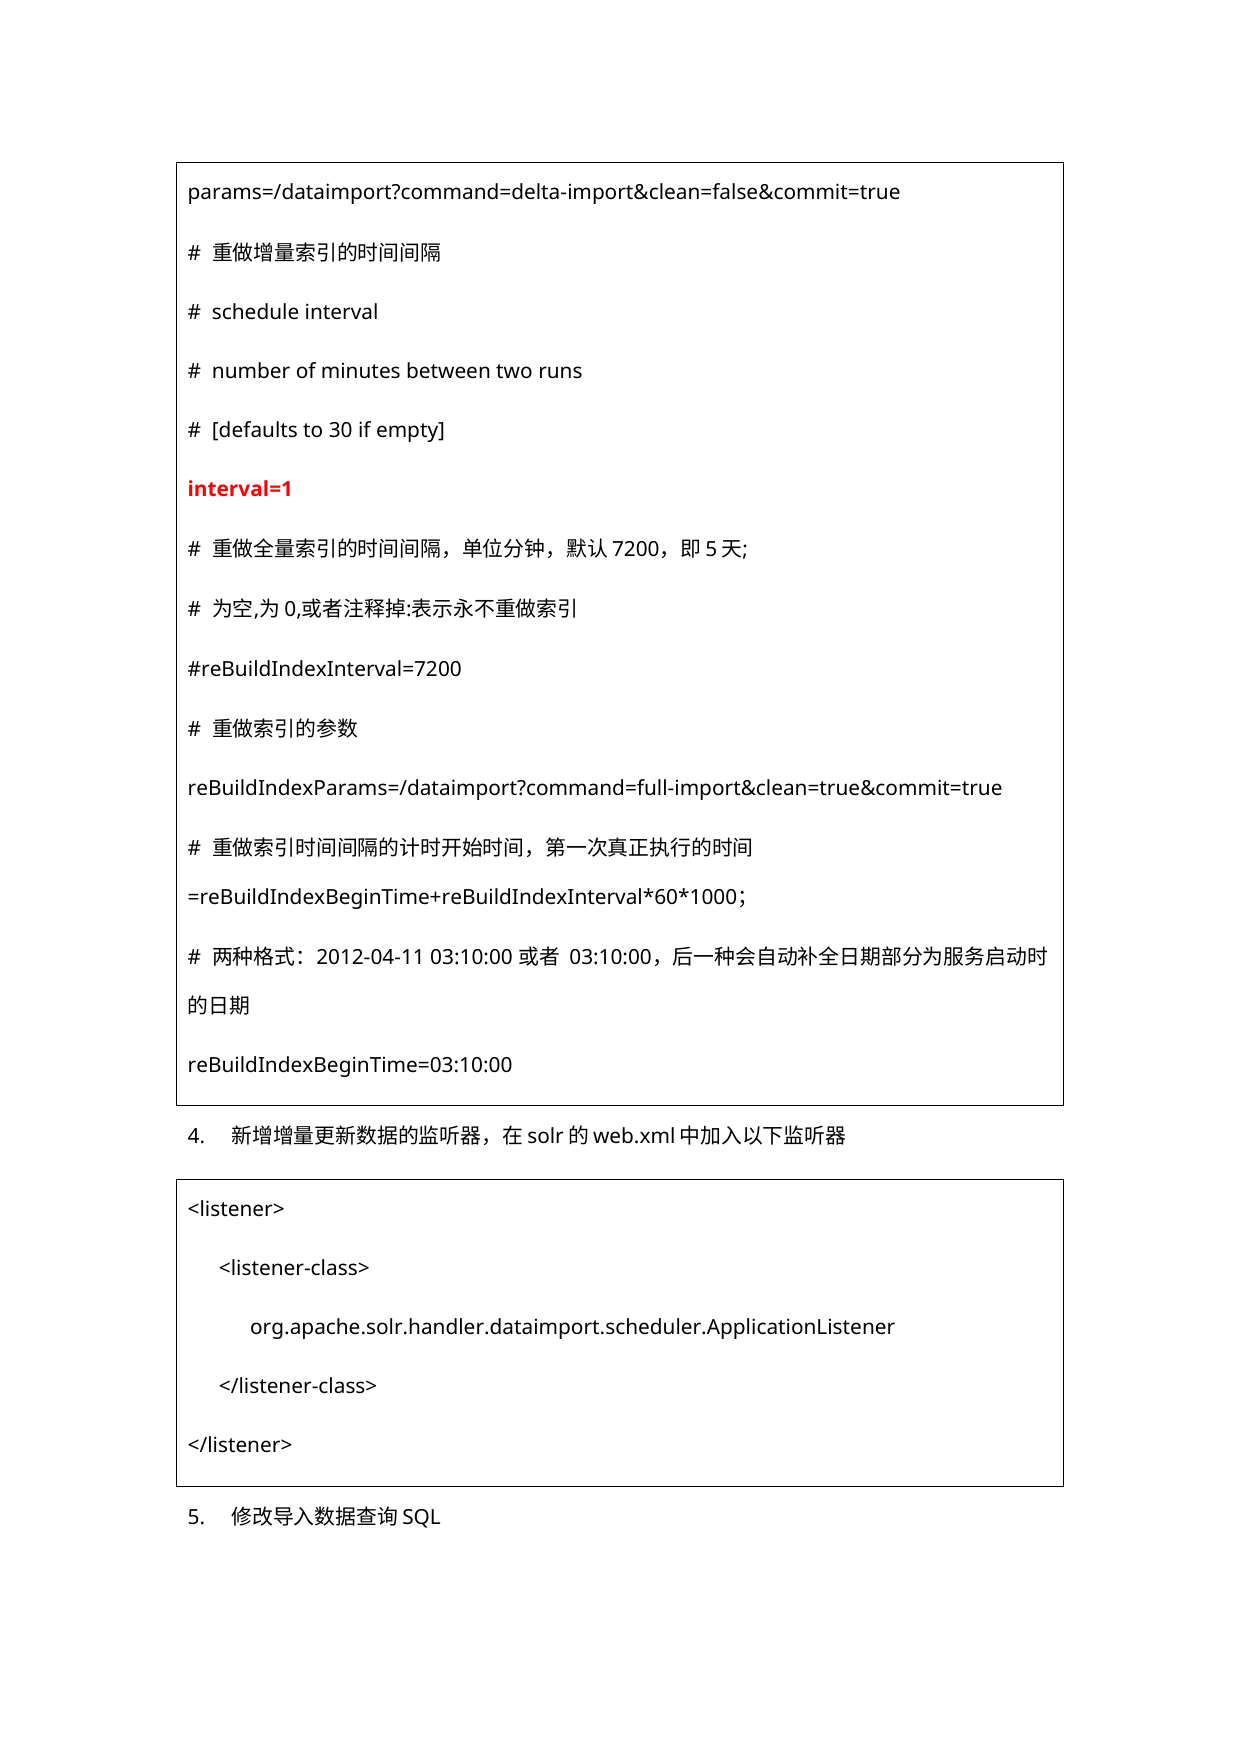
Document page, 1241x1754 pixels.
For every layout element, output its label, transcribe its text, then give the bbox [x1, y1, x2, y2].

table_header <listener> <listener-class> org.apache.solr.handler.dataimport.scheduler.ApplicationListener </listener-class> </listener> [177, 1180, 1063, 1486]
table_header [177, 163, 1063, 1105]
list 修改导入数据查询SQL [187, 1499, 1053, 1532]
list 新增增量更新数据的监听器，在solr的web.xml中加入以下监听器 [187, 1118, 1053, 1151]
